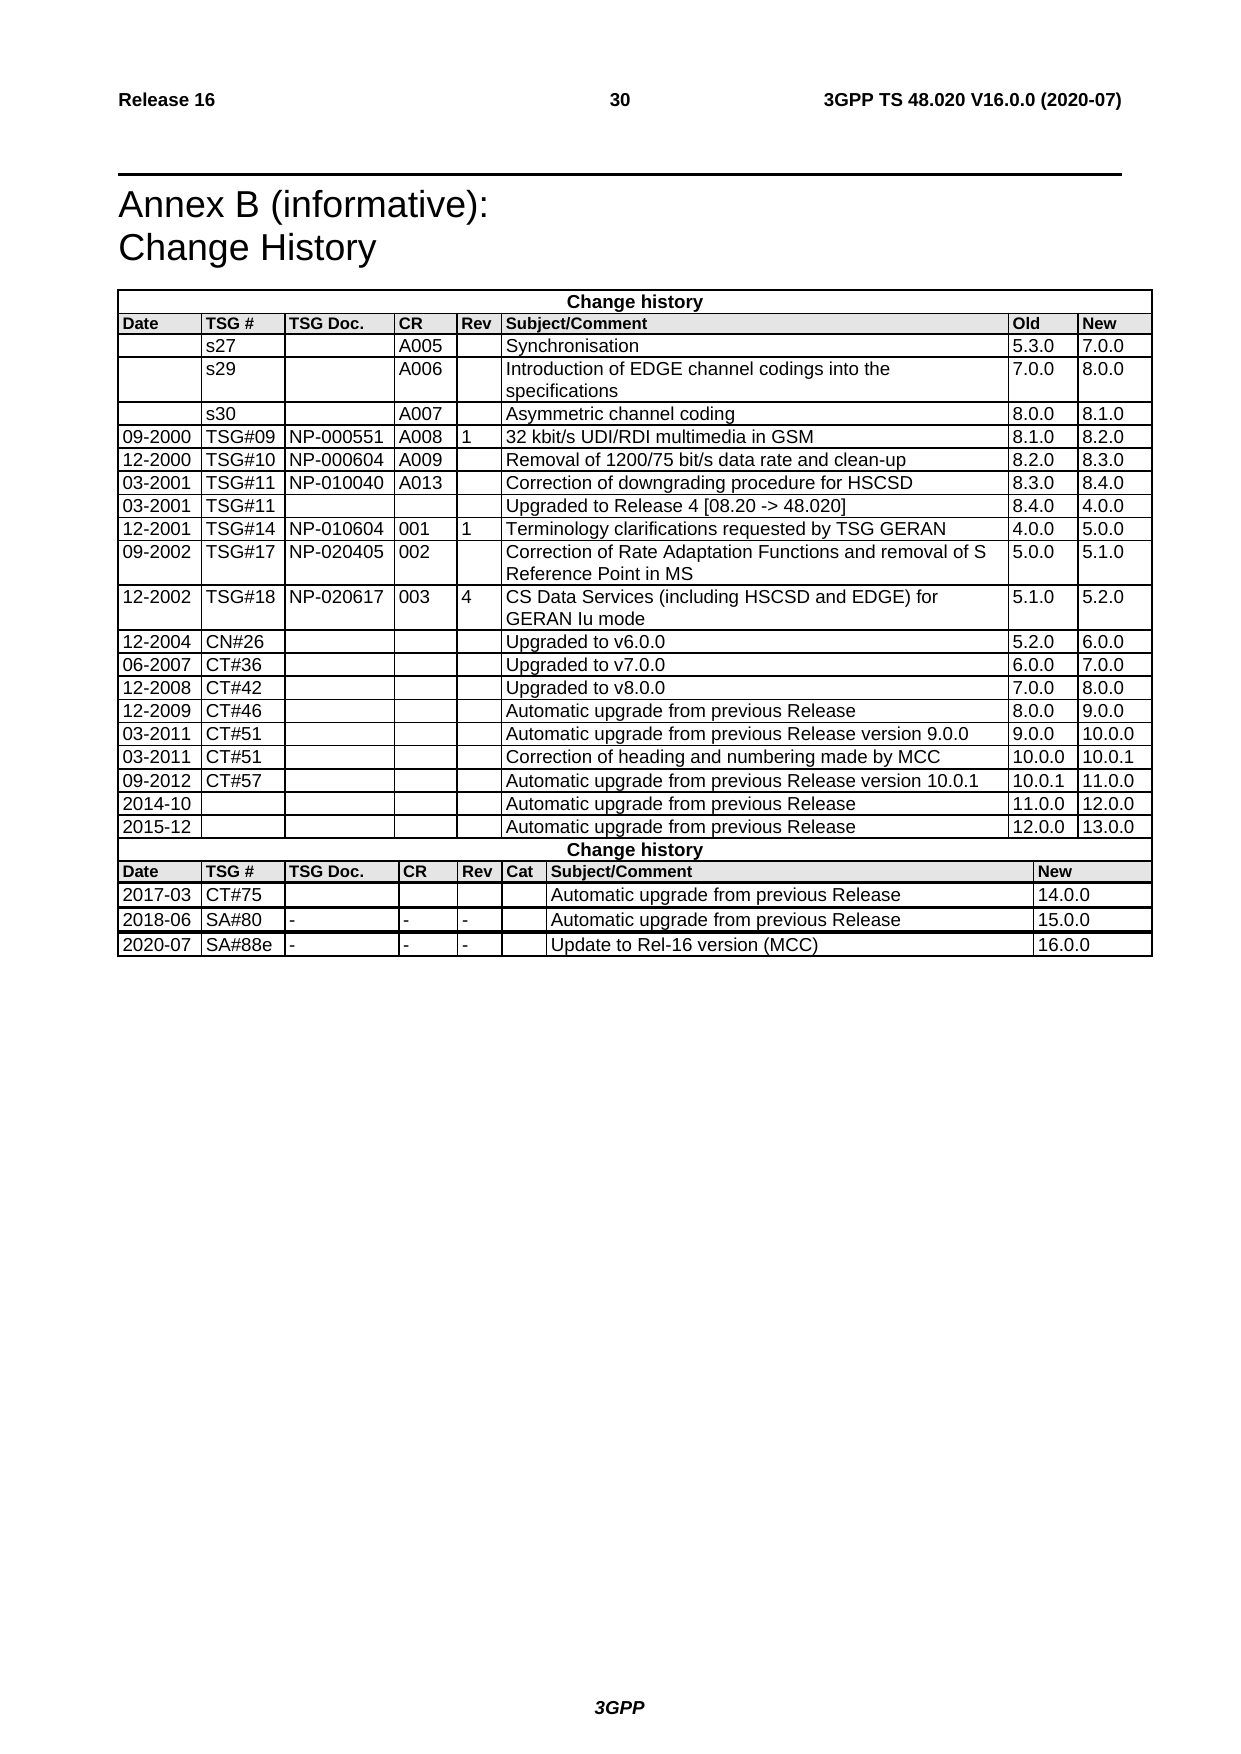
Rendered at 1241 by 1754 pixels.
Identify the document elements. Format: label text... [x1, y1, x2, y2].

table_cell [395, 746, 456, 768]
table_cell NP-010604 [286, 518, 394, 540]
table_cell 2017-03 [119, 884, 201, 906]
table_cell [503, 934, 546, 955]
table_cell 8.4.0 [1009, 495, 1077, 517]
table_cell 12-2008 [119, 677, 201, 698]
table_cell [286, 654, 394, 675]
table_cell [458, 358, 501, 401]
table_cell NP-000604 [286, 449, 394, 470]
table_cell [286, 700, 394, 722]
table_header Change history [119, 291, 1151, 312]
table_cell [503, 884, 546, 906]
table_cell TSG#10 [202, 449, 284, 470]
table_cell [286, 816, 394, 837]
table_cell CT#51 [202, 746, 284, 768]
table_cell [458, 335, 501, 356]
table_cell [458, 472, 501, 493]
table_cell Correction of downgrading procedure for HSCSD [502, 472, 1008, 493]
table_cell Automatic upgrade from previous Release [502, 793, 1008, 814]
table_cell 1 [458, 518, 501, 540]
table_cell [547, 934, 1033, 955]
table_cell 32 kbit/s UDI/RDI multimedia in GSM [502, 426, 1008, 447]
table_cell A009 [395, 449, 456, 470]
table_cell 14.0.0 [1034, 884, 1151, 906]
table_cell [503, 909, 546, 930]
table_cell [119, 358, 201, 401]
table_cell 8.2.0 [1009, 449, 1077, 470]
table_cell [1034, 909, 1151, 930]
table_cell TSG#11 [202, 495, 284, 517]
table_cell A013 [395, 472, 456, 493]
subtitle Annex B (informative): Change History [118, 176, 1122, 268]
table_cell CR [400, 862, 457, 881]
table_cell 4 [458, 586, 501, 629]
table_cell [395, 654, 456, 675]
table_cell 13.0.0 [1079, 816, 1151, 837]
table_cell 09-2000 [119, 426, 201, 447]
table_cell Upgraded to v7.0.0 [502, 654, 1008, 675]
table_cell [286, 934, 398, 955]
table_cell 002 [395, 541, 456, 584]
table_cell 12-2009 [119, 700, 201, 722]
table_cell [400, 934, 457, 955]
table_cell Date [119, 314, 201, 333]
table_cell [458, 677, 501, 698]
table_cell Correction of heading and numbering made by MCC [502, 746, 1008, 768]
table_cell NP-020405 [286, 541, 394, 584]
table_cell Upgraded to v6.0.0 [502, 631, 1008, 652]
table_cell TSG Doc. [286, 862, 398, 881]
table_cell 4.0.0 [1009, 518, 1077, 540]
table_cell [119, 403, 201, 424]
table_cell 12-2002 [119, 586, 201, 629]
table_cell [458, 816, 501, 837]
table_cell 03-2011 [119, 723, 201, 745]
table_cell s27 [202, 335, 284, 356]
table_cell Introduction of EDGE channel codings into the specifications [502, 358, 1008, 401]
table_cell CT#36 [202, 654, 284, 675]
table_cell [400, 884, 457, 906]
table_cell 7.0.0 [1009, 677, 1077, 698]
table_cell 8.0.0 [1009, 403, 1077, 424]
table_cell [286, 631, 394, 652]
table_cell CS Data Services (including HSCSD and EDGE) for GERAN Iu mode [502, 586, 1008, 629]
table_cell Upgraded to v8.0.0 [502, 677, 1008, 698]
table_cell 7.0.0 [1079, 335, 1151, 356]
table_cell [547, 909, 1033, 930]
table_cell [458, 700, 501, 722]
table_cell 8.1.0 [1009, 426, 1077, 447]
table_cell Rev [458, 862, 501, 881]
table_cell 003 [395, 586, 456, 629]
table_cell 06-2007 [119, 654, 201, 675]
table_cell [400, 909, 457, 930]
table_cell TSG#18 [202, 586, 284, 629]
table_cell 8.2.0 [1079, 426, 1151, 447]
table_cell Subject/Comment [502, 314, 1008, 333]
table_cell 12.0.0 [1009, 816, 1077, 837]
table_cell [458, 449, 501, 470]
table_cell 10.0.0 [1079, 723, 1151, 745]
table_cell Old [1009, 314, 1077, 333]
table_cell [286, 770, 394, 791]
table_cell Date [119, 862, 201, 881]
table_cell 7.0.0 [1079, 654, 1151, 675]
table_cell 5.2.0 [1079, 586, 1151, 629]
table_cell 9.0.0 [1079, 700, 1151, 722]
table_cell Automatic upgrade from previous Release version 10.0.1 [502, 770, 1008, 791]
table_cell [202, 816, 284, 837]
table_cell [458, 884, 501, 906]
table_cell [395, 677, 456, 698]
table_cell 2014-10 [119, 793, 201, 814]
table_cell [286, 358, 394, 401]
table_cell [286, 495, 394, 517]
table_cell 12.0.0 [1079, 793, 1151, 814]
table_cell 5.0.0 [1009, 541, 1077, 584]
table_cell A008 [395, 426, 456, 447]
table_cell 10.0.0 [1009, 746, 1077, 768]
table_cell Cat [503, 862, 546, 881]
table_cell TSG#09 [202, 426, 284, 447]
table_cell 09-2012 [119, 770, 201, 791]
table_cell 4.0.0 [1079, 495, 1151, 517]
table_cell Automatic upgrade from previous Release [547, 884, 1033, 906]
table_cell 1 [458, 426, 501, 447]
table_cell NP-020617 [286, 586, 394, 629]
table_cell 6.0.0 [1009, 654, 1077, 675]
table_cell [395, 700, 456, 722]
table_cell 03-2001 [119, 495, 201, 517]
table_cell 09-2002 [119, 541, 201, 584]
table_cell 03-2001 [119, 472, 201, 493]
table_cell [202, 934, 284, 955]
table_cell CT#75 [202, 884, 284, 906]
table_cell 5.1.0 [1079, 541, 1151, 584]
table_cell [395, 793, 456, 814]
table_cell 5.1.0 [1009, 586, 1077, 629]
table_cell Subject/Comment [547, 862, 1033, 881]
table_cell CT#46 [202, 700, 284, 722]
table_cell [458, 403, 501, 424]
table_cell [395, 495, 456, 517]
table_cell Asymmetric channel coding [502, 403, 1008, 424]
table_cell Automatic upgrade from previous Release [502, 816, 1008, 837]
table_cell 8.0.0 [1009, 700, 1077, 722]
table_cell Upgraded to Release 4 [08.20 -> 48.020] [502, 495, 1008, 517]
table_cell 9.0.0 [1009, 723, 1077, 745]
table_cell [202, 793, 284, 814]
table_cell [286, 677, 394, 698]
table_cell 10.0.1 [1009, 770, 1077, 791]
table_cell TSG Doc. [286, 314, 394, 333]
table_cell 8.4.0 [1079, 472, 1151, 493]
table_cell 5.2.0 [1009, 631, 1077, 652]
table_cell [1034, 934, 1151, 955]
table_cell Automatic upgrade from previous Release [502, 700, 1008, 722]
table_cell 11.0.0 [1079, 770, 1151, 791]
table_cell [395, 816, 456, 837]
table_cell NP-010040 [286, 472, 394, 493]
table_cell A007 [395, 403, 456, 424]
table_cell 8.0.0 [1079, 358, 1151, 401]
table_cell 8.0.0 [1079, 677, 1151, 698]
table_cell [458, 495, 501, 517]
table_cell CT#57 [202, 770, 284, 791]
table_cell 6.0.0 [1079, 631, 1151, 652]
table_cell [286, 403, 394, 424]
table_cell 2015-12 [119, 816, 201, 837]
table_cell [458, 541, 501, 584]
table_cell 12-2001 [119, 518, 201, 540]
table_cell 11.0.0 [1009, 793, 1077, 814]
table_cell 03-2011 [119, 746, 201, 768]
table_cell [286, 793, 394, 814]
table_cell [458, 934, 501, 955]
table_cell 8.3.0 [1079, 449, 1151, 470]
table_cell [458, 746, 501, 768]
table_cell [458, 770, 501, 791]
table_cell TSG#11 [202, 472, 284, 493]
table_cell Correction of Rate Adaptation Functions and removal of S Reference Point in MS [502, 541, 1008, 584]
table_cell 10.0.1 [1079, 746, 1151, 768]
table_cell TSG # [202, 314, 284, 333]
table_cell Terminology clarifications requested by TSG GERAN [502, 518, 1008, 540]
table_cell [395, 631, 456, 652]
table_cell A006 [395, 358, 456, 401]
table_cell 2018-06 [119, 909, 201, 930]
table_cell [119, 335, 201, 356]
table_cell Rev [458, 314, 501, 333]
table_cell [395, 723, 456, 745]
table_cell TSG#14 [202, 518, 284, 540]
table_cell 12-2004 [119, 631, 201, 652]
table_cell TSG # [202, 862, 284, 881]
table_cell [286, 884, 398, 906]
table_cell [458, 793, 501, 814]
table_cell 12-2000 [119, 449, 201, 470]
table_cell s30 [202, 403, 284, 424]
table_cell 8.1.0 [1079, 403, 1151, 424]
table_cell s29 [202, 358, 284, 401]
table_cell [395, 770, 456, 791]
table_cell [286, 723, 394, 745]
table_cell New [1079, 314, 1151, 333]
table_cell TSG#17 [202, 541, 284, 584]
table_cell NP-000551 [286, 426, 394, 447]
table_cell CT#42 [202, 677, 284, 698]
table_cell 5.0.0 [1079, 518, 1151, 540]
table_cell Synchronisation [502, 335, 1008, 356]
table_cell 7.0.0 [1009, 358, 1077, 401]
table_cell 8.3.0 [1009, 472, 1077, 493]
table_cell CR [395, 314, 456, 333]
table_cell Automatic upgrade from previous Release version 9.0.0 [502, 723, 1008, 745]
table_cell [286, 335, 394, 356]
table_cell 5.3.0 [1009, 335, 1077, 356]
table_cell [458, 631, 501, 652]
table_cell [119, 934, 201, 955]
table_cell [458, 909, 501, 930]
table_cell Change history [119, 839, 1151, 860]
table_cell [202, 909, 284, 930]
table_cell 001 [395, 518, 456, 540]
table_cell New [1034, 862, 1151, 881]
table_cell [458, 723, 501, 745]
table_cell CT#51 [202, 723, 284, 745]
table_cell Removal of 1200/75 bit/s data rate and clean-up [502, 449, 1008, 470]
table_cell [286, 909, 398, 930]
table_cell [458, 654, 501, 675]
table_cell CN#26 [202, 631, 284, 652]
table_cell A005 [395, 335, 456, 356]
table_cell [286, 746, 394, 768]
